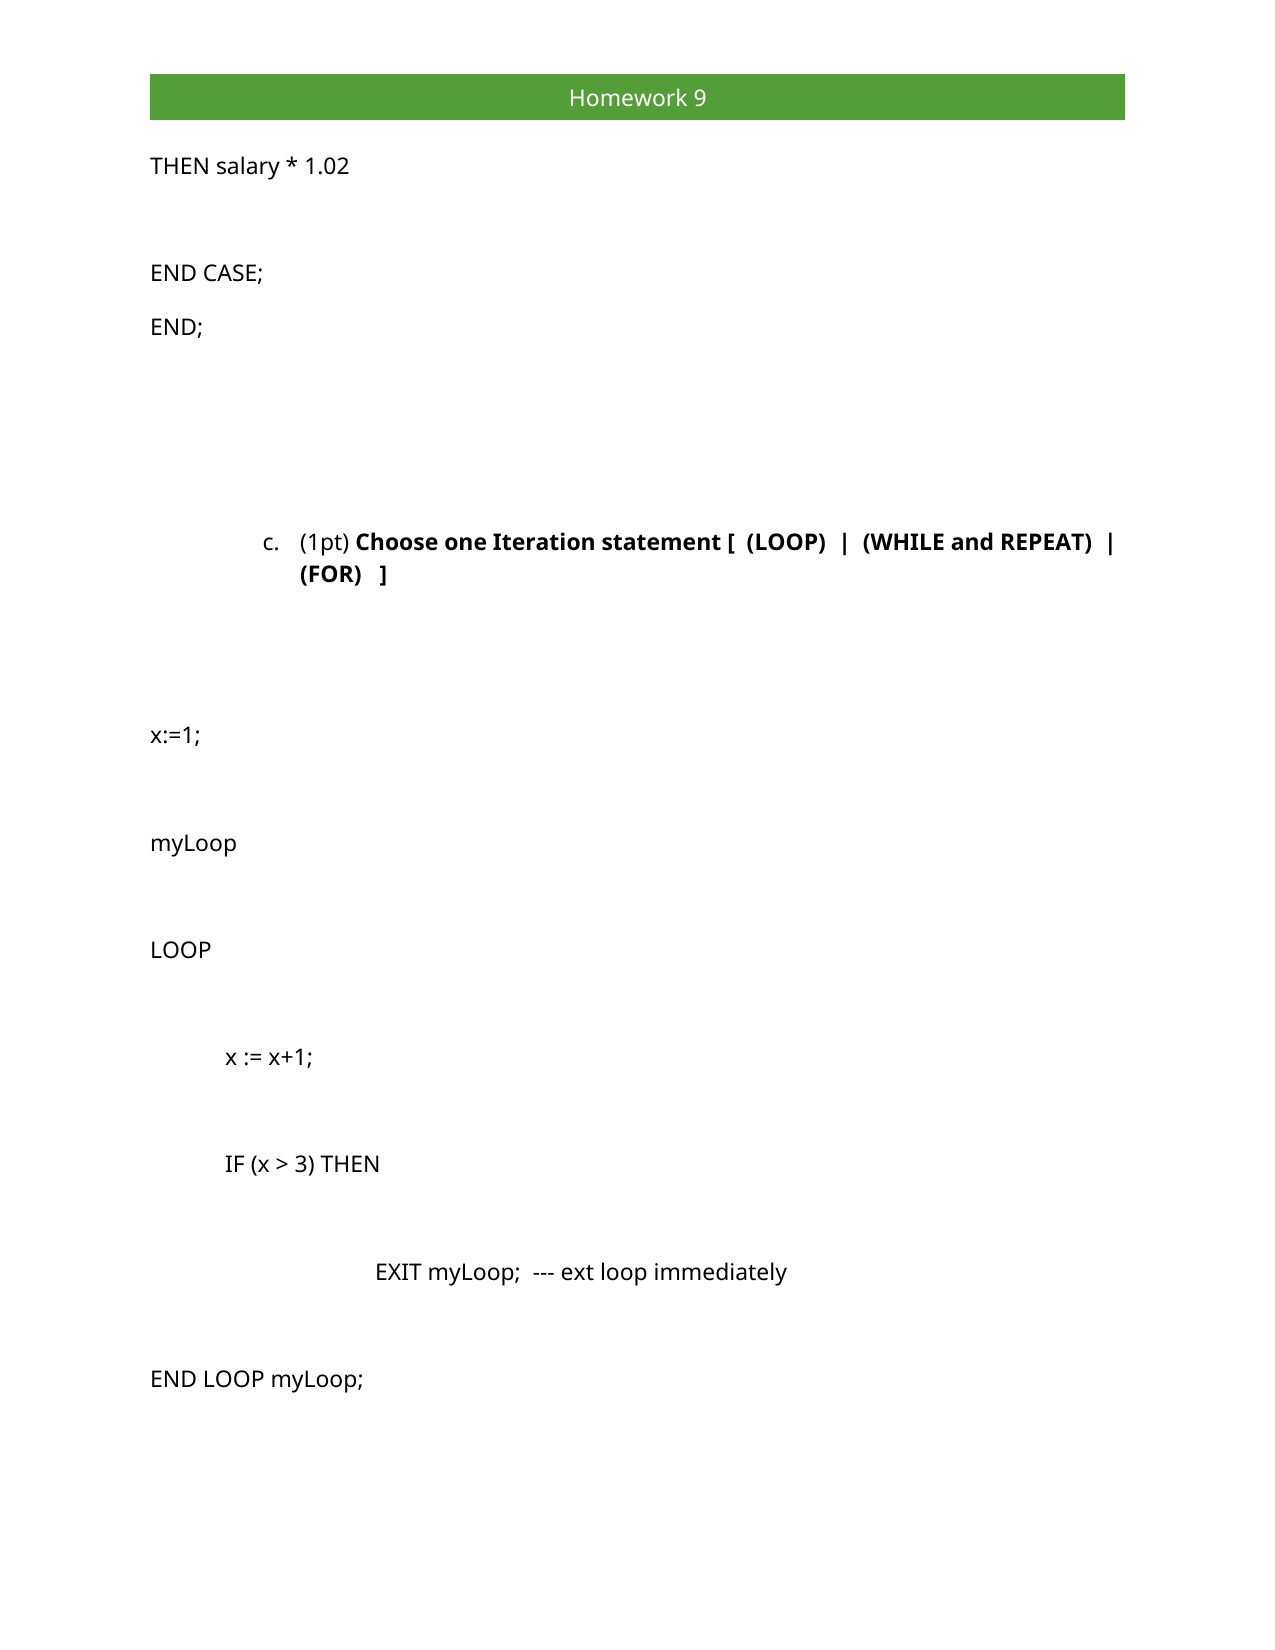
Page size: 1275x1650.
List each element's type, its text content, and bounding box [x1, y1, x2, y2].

list (1pt) Choose one Iteration statement [ (LOOP) | (WHILE and REPEAT) | (FOR) ] [262, 526, 1125, 589]
text x := x+1; [150, 1041, 1125, 1072]
text THEN salary * 1.02 [150, 150, 1125, 181]
text END CASE; [150, 257, 1125, 288]
text EXIT myLoop; --- ext loop immediately [150, 1256, 1125, 1287]
text myLoop [150, 827, 1125, 858]
text x:=1; [150, 719, 1125, 751]
text LOOP [150, 934, 1125, 965]
text END LOOP myLoop; [150, 1363, 1125, 1394]
text IF (x > 3) THEN [150, 1148, 1125, 1180]
text END; [150, 311, 1125, 342]
